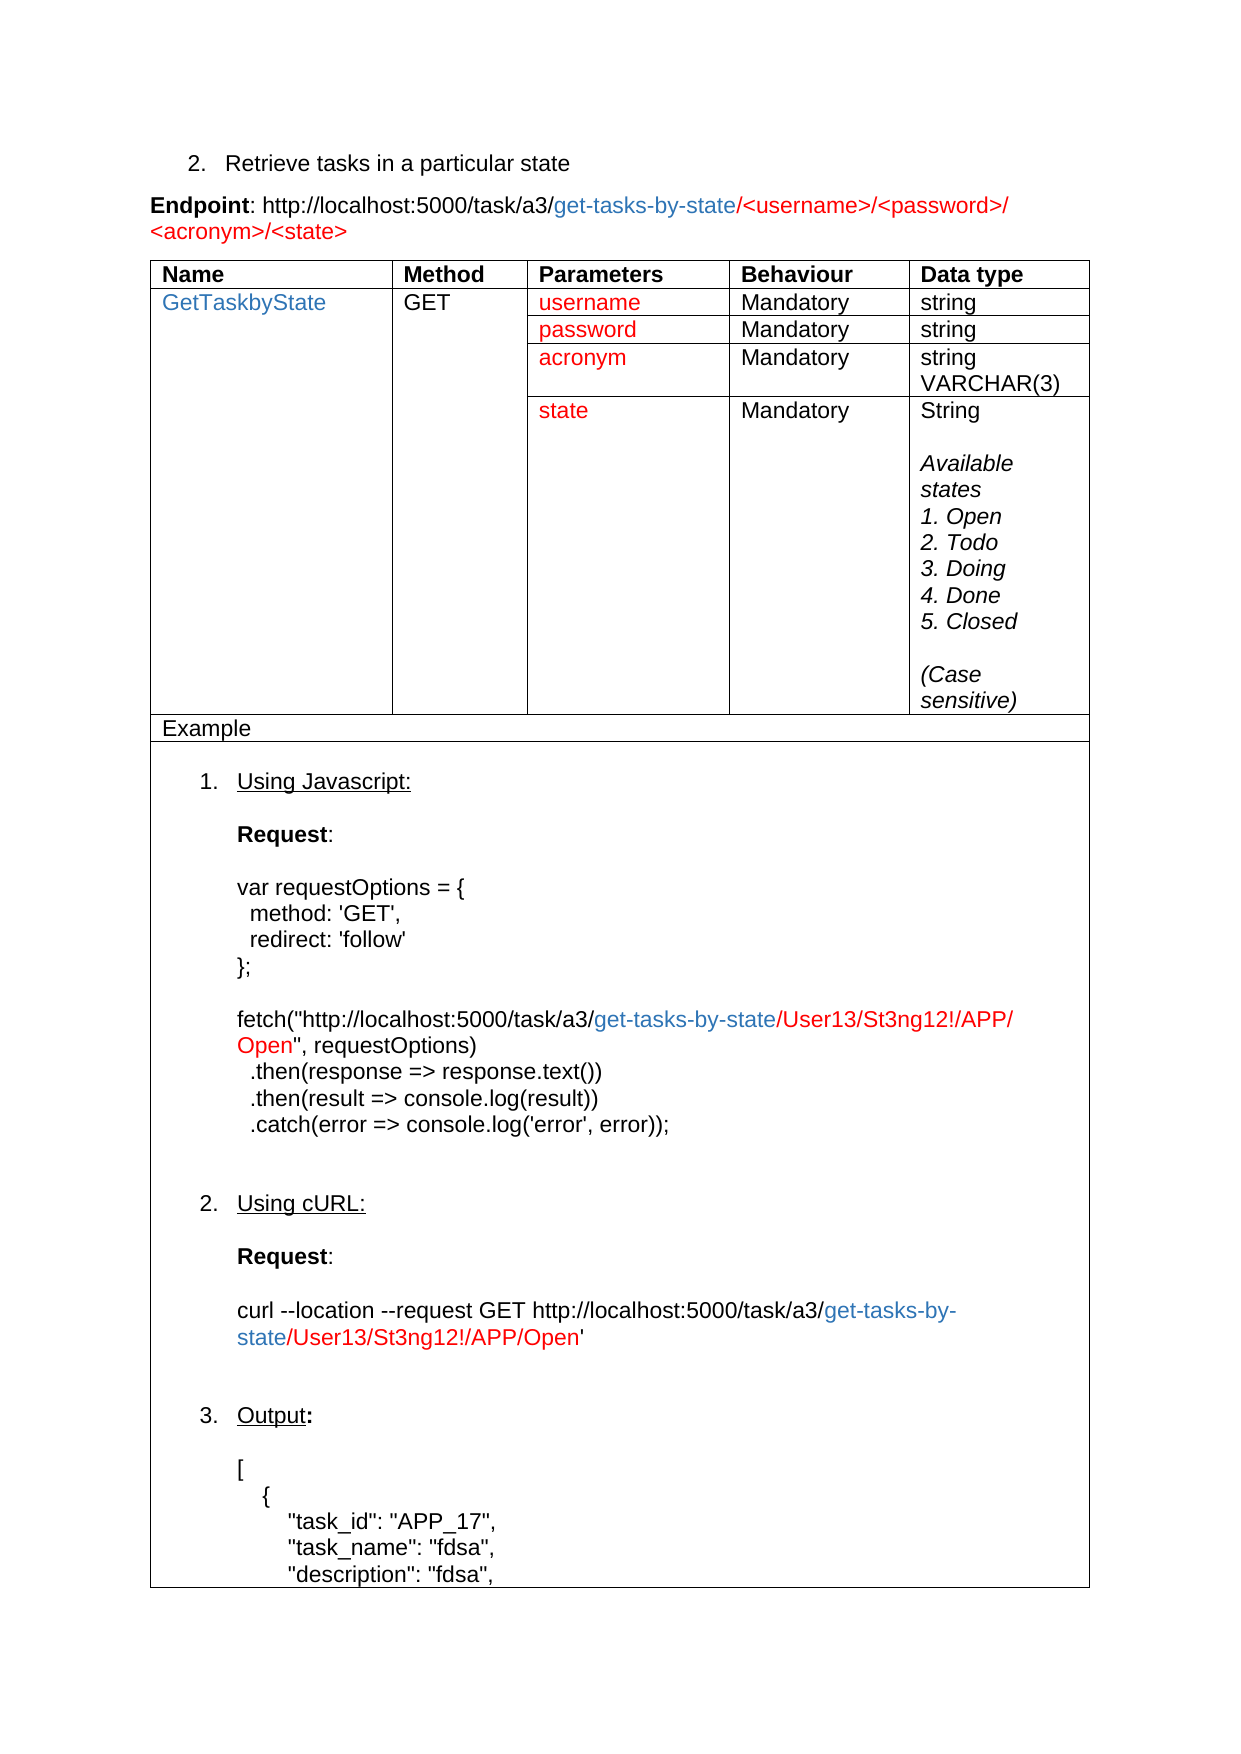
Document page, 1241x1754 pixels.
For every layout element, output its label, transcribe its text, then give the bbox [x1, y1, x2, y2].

table_cell String Available states 1. Open 2. Todo 3. Doing 4. Done 5. Closed (Case sensitive) [910, 397, 1089, 713]
table_cell Mandatory [730, 344, 909, 396]
table_cell string [910, 316, 1089, 342]
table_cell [151, 742, 1089, 1587]
table_cell string [910, 289, 1089, 315]
table_cell Mandatory [730, 397, 909, 713]
table_cell state [528, 397, 729, 713]
table_cell Mandatory [730, 289, 909, 315]
table_cell GET [393, 289, 527, 713]
table_header Name [151, 261, 392, 288]
table_cell password [528, 316, 729, 342]
table_cell string VARCHAR(3) [910, 344, 1089, 396]
table_header Behaviour [730, 261, 909, 288]
table_header Data type [910, 261, 1089, 288]
list Retrieve tasks in a particular state [187, 150, 1090, 176]
table_cell acronym [528, 344, 729, 396]
table_cell Example [151, 715, 1089, 741]
table_header Parameters [528, 261, 729, 288]
table_cell GetTaskbyState [151, 289, 392, 713]
table_cell Mandatory [730, 316, 909, 342]
table_header Method [393, 261, 527, 288]
table_cell username [528, 289, 729, 315]
text Endpoint: http://localhost:5000/task/a3/get-tasks-by-state/<username>/<password>/<acronym>/<state> [150, 192, 1090, 245]
